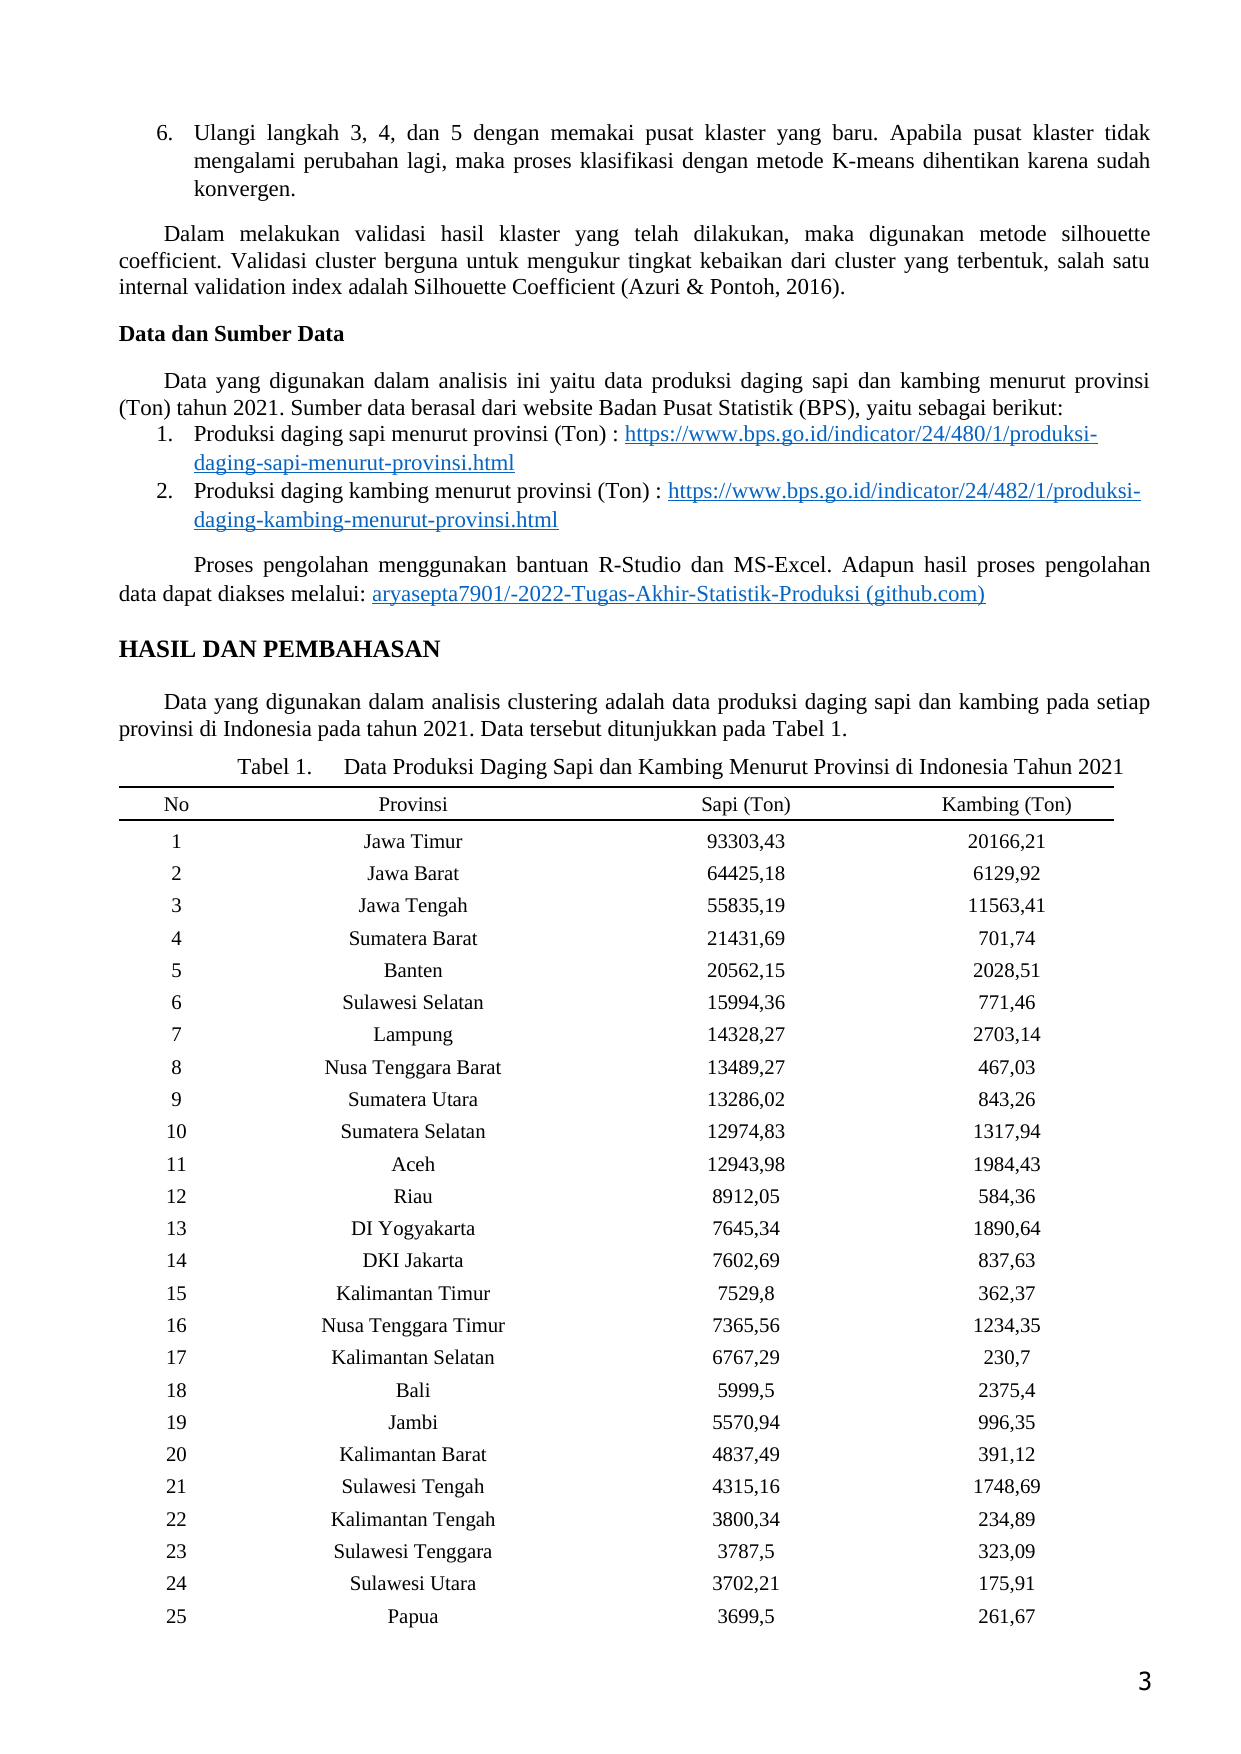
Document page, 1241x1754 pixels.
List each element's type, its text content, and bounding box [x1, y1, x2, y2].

table_cell 175,91 [928, 1563, 1114, 1595]
table_cell 15 [119, 1273, 262, 1305]
list Produksi daging sapi menurut provinsi (Ton) : https://www.bps.go.id/indicator/24/480/1/produksi-daging-sapi-menurut-provinsi.html [156, 420, 1152, 475]
table_cell Nusa Tenggara Timur [263, 1305, 592, 1337]
table_cell 13 [119, 1208, 262, 1240]
table_cell 12 [119, 1176, 262, 1208]
table_cell Kalimantan Barat [263, 1434, 592, 1466]
table_cell 701,74 [928, 917, 1114, 949]
table_cell 25 [119, 1595, 262, 1628]
table_cell 11563,41 [928, 885, 1114, 917]
table_cell DKI Jakarta [263, 1240, 592, 1272]
table_cell 64425,18 [592, 853, 928, 885]
table_cell 2375,4 [928, 1369, 1114, 1402]
table_cell Banten [263, 950, 592, 982]
table_cell 843,26 [928, 1079, 1114, 1111]
table_cell 13286,02 [592, 1079, 928, 1111]
table_cell 55835,19 [592, 885, 928, 917]
table_cell 6129,92 [928, 853, 1114, 885]
table_cell 362,37 [928, 1273, 1114, 1305]
table_cell 230,7 [928, 1337, 1114, 1369]
table_cell 7645,34 [592, 1208, 928, 1240]
text Data yang digunakan dalam analisis clustering adalah data produksi daging sapi dan kambing pada setiap provinsi di Indonesia pada tahun 2021. Data tersebut ditunjukkan pada Tabel 1. [118, 688, 1152, 741]
table_cell 467,03 [928, 1046, 1114, 1079]
table_cell 1890,64 [928, 1208, 1114, 1240]
table_cell 20 [119, 1434, 262, 1466]
table_cell 4837,49 [592, 1434, 928, 1466]
table_cell 3699,5 [592, 1595, 928, 1628]
table_cell Kalimantan Timur [263, 1273, 592, 1305]
table_header Provinsi [263, 788, 592, 819]
table_cell 584,36 [928, 1176, 1114, 1208]
table_cell 5 [119, 950, 262, 982]
table_cell 24 [119, 1563, 262, 1595]
table_header Sapi (Ton) [592, 788, 928, 819]
table_cell Kalimantan Tengah [263, 1499, 592, 1531]
table_cell 20166,21 [928, 821, 1114, 853]
table_cell 1748,69 [928, 1466, 1114, 1498]
table_cell 4 [119, 917, 262, 949]
table_cell 3800,34 [592, 1499, 928, 1531]
table_cell Sumatera Selatan [263, 1111, 592, 1143]
table_cell Kalimantan Selatan [263, 1337, 592, 1369]
text Data yang digunakan dalam analisis ini yaitu data produksi daging sapi dan kambing menurut provinsi (Ton) tahun 2021. Sumber data berasal dari website Badan Pusat Statistik (BPS), yaitu sebagai berikut: [118, 368, 1152, 420]
table_cell Jawa Tengah [263, 885, 592, 917]
table_cell 7 [119, 1014, 262, 1046]
table_cell 323,09 [928, 1531, 1114, 1563]
table_cell 6 [119, 982, 262, 1014]
table_cell 391,12 [928, 1434, 1114, 1466]
text Dalam melakukan validasi hasil klaster yang telah dilakukan, maka digunakan metode silhouette coefficient. Validasi cluster berguna untuk mengukur tingkat kebaikan dari cluster yang terbentuk, salah satu internal validation index adalah Silhouette Coefficient (Azuri & Pontoh, 2016). [118, 221, 1152, 299]
table_cell 1234,35 [928, 1305, 1114, 1337]
table_cell 1 [119, 821, 262, 853]
table_cell 2 [119, 853, 262, 885]
table_cell 7602,69 [592, 1240, 928, 1272]
table_cell Jawa Barat [263, 853, 592, 885]
table_cell Nusa Tenggara Barat [263, 1046, 592, 1079]
table_cell 9 [119, 1079, 262, 1111]
table_cell 18 [119, 1369, 262, 1402]
table_cell 17 [119, 1337, 262, 1369]
table_cell 3787,5 [592, 1531, 928, 1563]
table_cell 13489,27 [592, 1046, 928, 1079]
table_cell Sulawesi Tengah [263, 1466, 592, 1498]
table_cell 21 [119, 1466, 262, 1498]
table_cell 3 [119, 885, 262, 917]
table_cell 19 [119, 1402, 262, 1434]
table_cell 3702,21 [592, 1563, 928, 1595]
table_cell 93303,43 [592, 821, 928, 853]
table_cell Sulawesi Tenggara [263, 1531, 592, 1563]
table_cell 16 [119, 1305, 262, 1337]
table_cell Sumatera Barat [263, 917, 592, 949]
table_cell 20562,15 [592, 950, 928, 982]
table_cell 7529,8 [592, 1273, 928, 1305]
text Tabel 1. Data Produksi Daging Sapi dan Kambing Menurut Provinsi di Indonesia Tahun 2021 [237, 753, 1152, 780]
table_cell Jawa Timur [263, 821, 592, 853]
table_cell Riau [263, 1176, 592, 1208]
table_cell 5999,5 [592, 1369, 928, 1402]
table_cell 1984,43 [928, 1143, 1114, 1176]
table_cell 21431,69 [592, 917, 928, 949]
table_cell 234,89 [928, 1499, 1114, 1531]
list Ulangi langkah 3, 4, dan 5 dengan memakai pusat klaster yang baru. Apabila pusat klaster tidak mengalami perubahan lagi, maka proses klasifikasi dengan metode K-means dihentikan karena sudah konvergen. [156, 118, 1152, 202]
table_cell 5570,94 [592, 1402, 928, 1434]
table_cell 23 [119, 1531, 262, 1563]
table_cell 2028,51 [928, 950, 1114, 982]
table_cell 8912,05 [592, 1176, 928, 1208]
table_cell 12974,83 [592, 1111, 928, 1143]
table_cell 14 [119, 1240, 262, 1272]
table_cell 261,67 [928, 1595, 1114, 1628]
table_cell 14328,27 [592, 1014, 928, 1046]
table_cell 6767,29 [592, 1337, 928, 1369]
text Proses pengolahan menggunakan bantuan R-Studio dan MS-Excel. Adapun hasil proses pengolahan data dapat diakses melalui: aryasepta7901/-2022-Tugas-Akhir-Statistik-Produksi (github.com) [118, 551, 1152, 607]
table_cell 996,35 [928, 1402, 1114, 1434]
table_cell Papua [263, 1595, 592, 1628]
table_header Kambing (Ton) [928, 788, 1114, 819]
table_header No [119, 788, 262, 819]
text Data dan Sumber Data [118, 320, 1152, 347]
table_cell Lampung [263, 1014, 592, 1046]
table_cell 8 [119, 1046, 262, 1079]
text HASIL DAN PEMBAHASAN [118, 634, 1152, 663]
list Produksi daging kambing menurut provinsi (Ton) : https://www.bps.go.id/indicator/24/482/1/produksi-daging-kambing-menurut-provinsi.html [156, 477, 1152, 532]
table_cell 771,46 [928, 982, 1114, 1014]
table_cell 11 [119, 1143, 262, 1176]
table_cell Bali [263, 1369, 592, 1402]
table_cell 22 [119, 1499, 262, 1531]
table_cell Jambi [263, 1402, 592, 1434]
table_cell Sumatera Utara [263, 1079, 592, 1111]
table_cell Sulawesi Selatan [263, 982, 592, 1014]
table_cell 10 [119, 1111, 262, 1143]
table_cell 2703,14 [928, 1014, 1114, 1046]
table_cell 4315,16 [592, 1466, 928, 1498]
table_cell DI Yogyakarta [263, 1208, 592, 1240]
table_cell 837,63 [928, 1240, 1114, 1272]
table_cell 12943,98 [592, 1143, 928, 1176]
table_cell 7365,56 [592, 1305, 928, 1337]
table_cell Aceh [263, 1143, 592, 1176]
table_cell Sulawesi Utara [263, 1563, 592, 1595]
table_cell 1317,94 [928, 1111, 1114, 1143]
table_cell 15994,36 [592, 982, 928, 1014]
